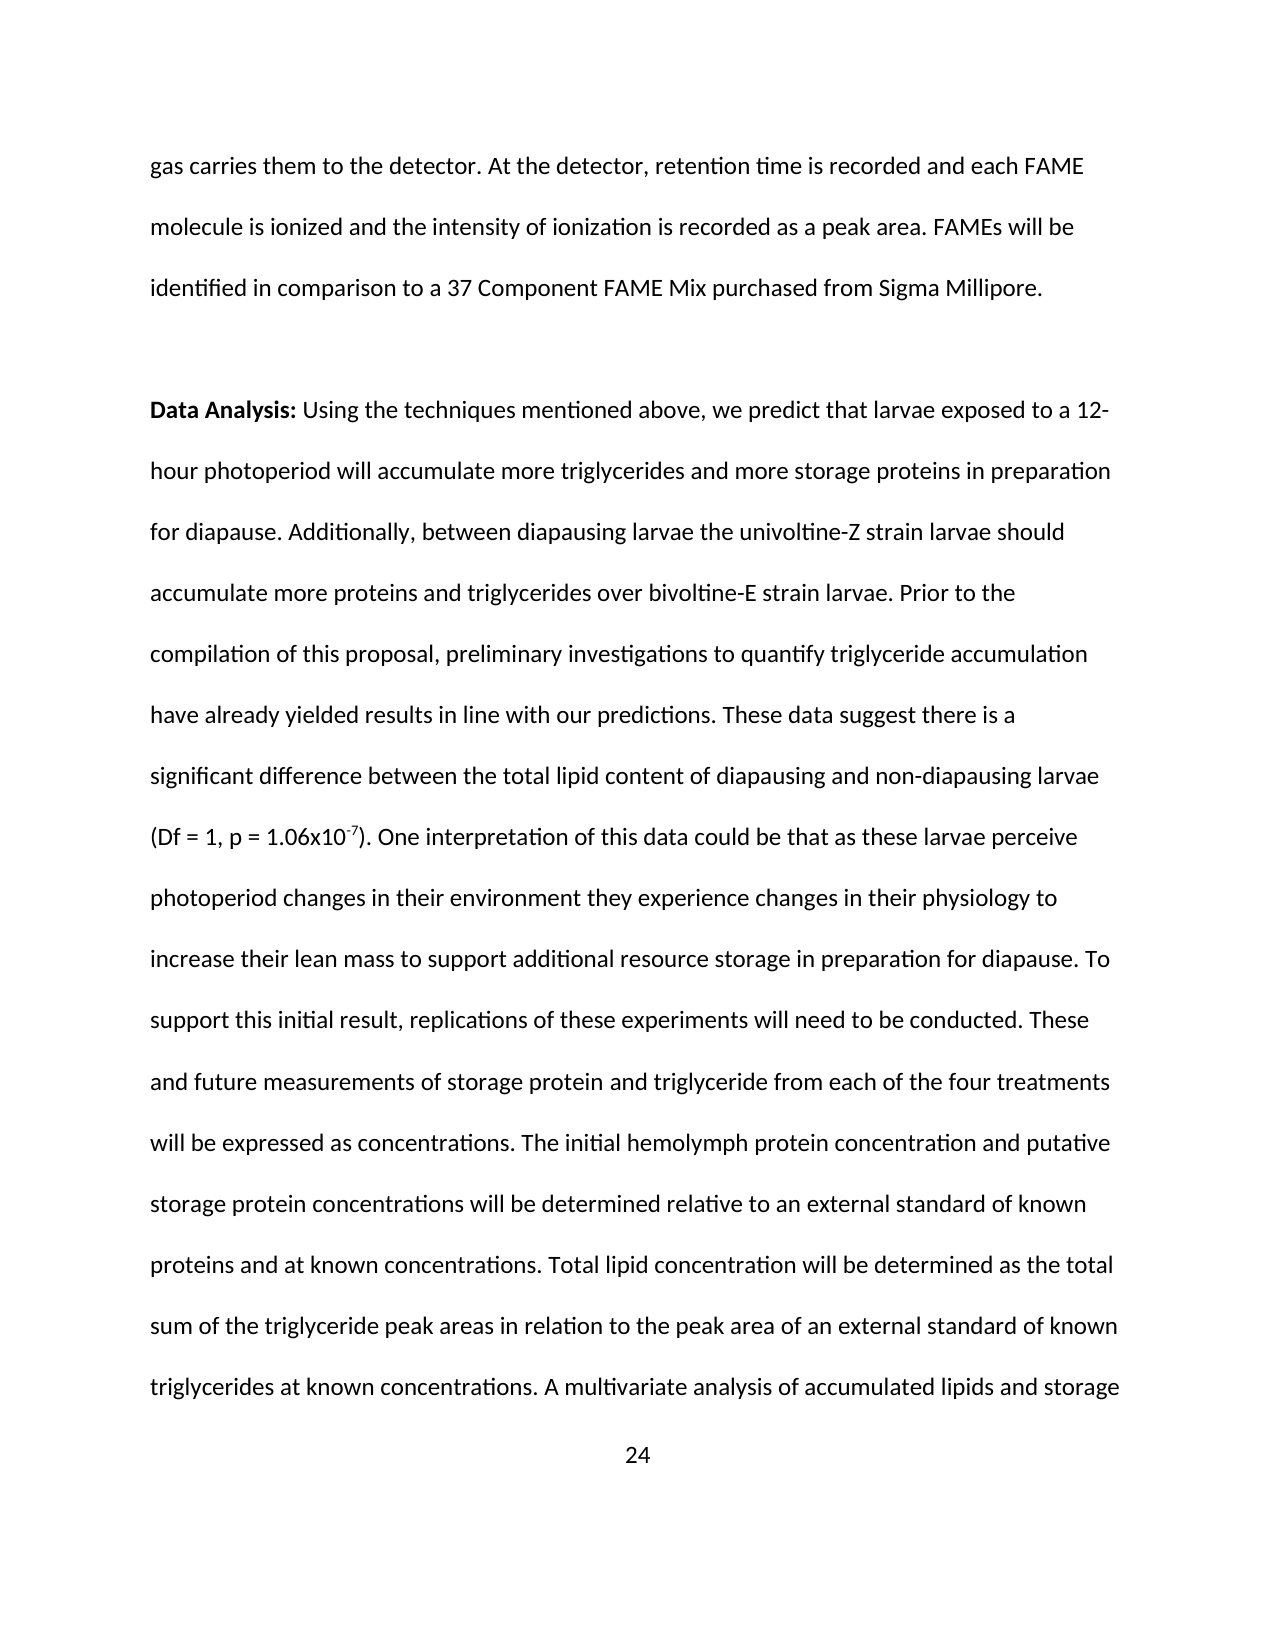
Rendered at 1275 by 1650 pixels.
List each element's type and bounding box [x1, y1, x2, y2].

text [150, 150, 1125, 303]
text [150, 394, 1125, 1401]
